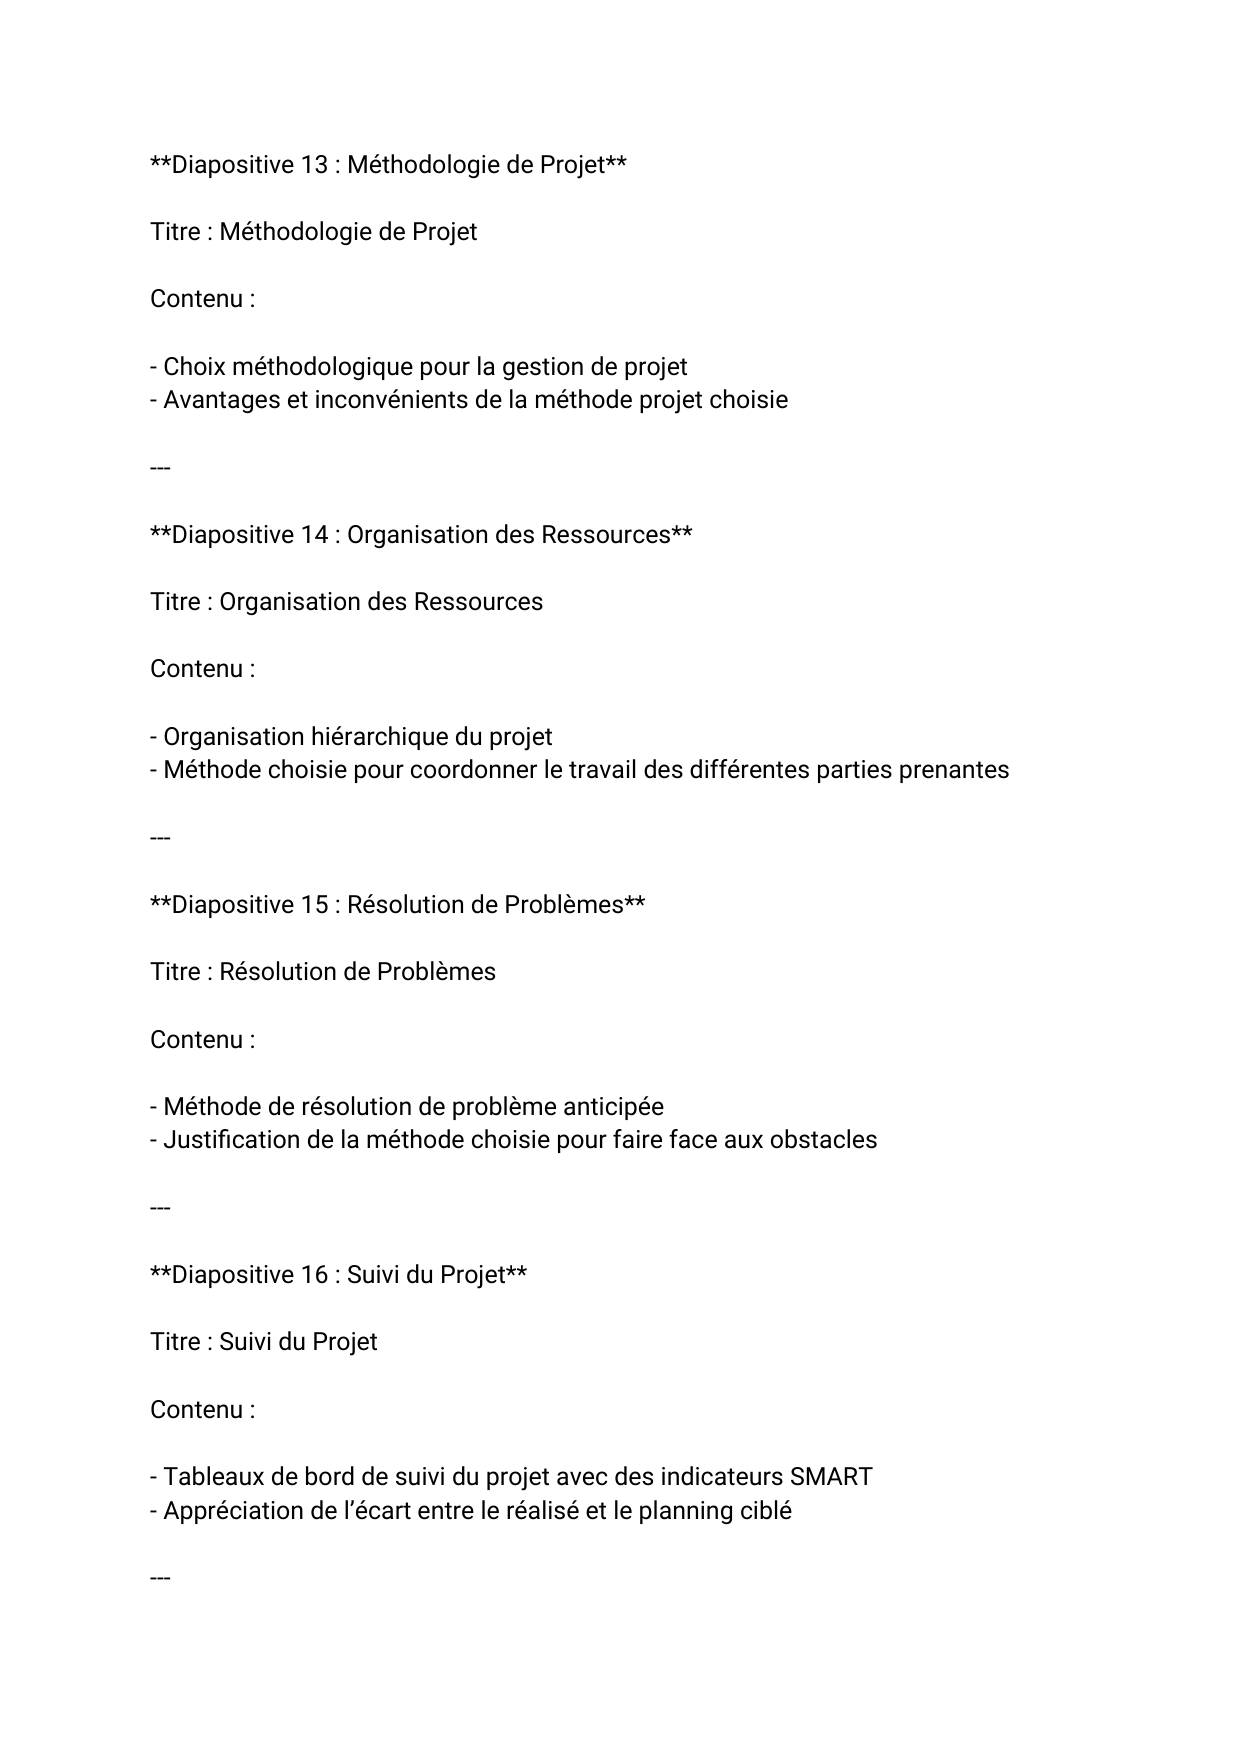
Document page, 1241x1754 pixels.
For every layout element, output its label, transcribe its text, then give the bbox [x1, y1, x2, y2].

text Titre : Résolution de Problèmes [150, 957, 1090, 987]
text --- [150, 453, 1090, 482]
text - Méthode choisie pour coordonner le travail des différentes parties prenantes [150, 756, 1090, 785]
text Contenu : [150, 1025, 1090, 1054]
text Contenu : [150, 284, 1090, 314]
text --- [150, 823, 1090, 852]
text Contenu : [150, 1395, 1090, 1424]
text Titre : Organisation des Ressources [150, 587, 1090, 617]
text - Justification de la méthode choisie pour faire face aux obstacles [150, 1126, 1090, 1155]
text Titre : Suivi du Projet [150, 1328, 1090, 1357]
text Contenu : [150, 655, 1090, 684]
text **Diapositive 13 : Méthodologie de Projet** [150, 150, 1090, 179]
text - Organisation hiérarchique du projet [150, 722, 1090, 751]
text - Méthode de résolution de problème anticipée [150, 1092, 1090, 1121]
text Titre : Méthodologie de Projet [150, 217, 1090, 247]
text - Appréciation de l’écart entre le réalisé et le planning ciblé [150, 1496, 1090, 1525]
text - Tableaux de bord de suivi du projet avec des indicateurs SMART [150, 1462, 1090, 1491]
text **Diapositive 16 : Suivi du Projet** [150, 1260, 1090, 1289]
text --- [150, 1563, 1090, 1592]
text **Diapositive 14 : Organisation des Ressources** [150, 520, 1090, 549]
text - Avantages et inconvénients de la méthode projet choisie [150, 386, 1090, 415]
text **Diapositive 15 : Résolution de Problèmes** [150, 890, 1090, 919]
text - Choix méthodologique pour la gestion de projet [150, 352, 1090, 381]
text --- [150, 1193, 1090, 1222]
